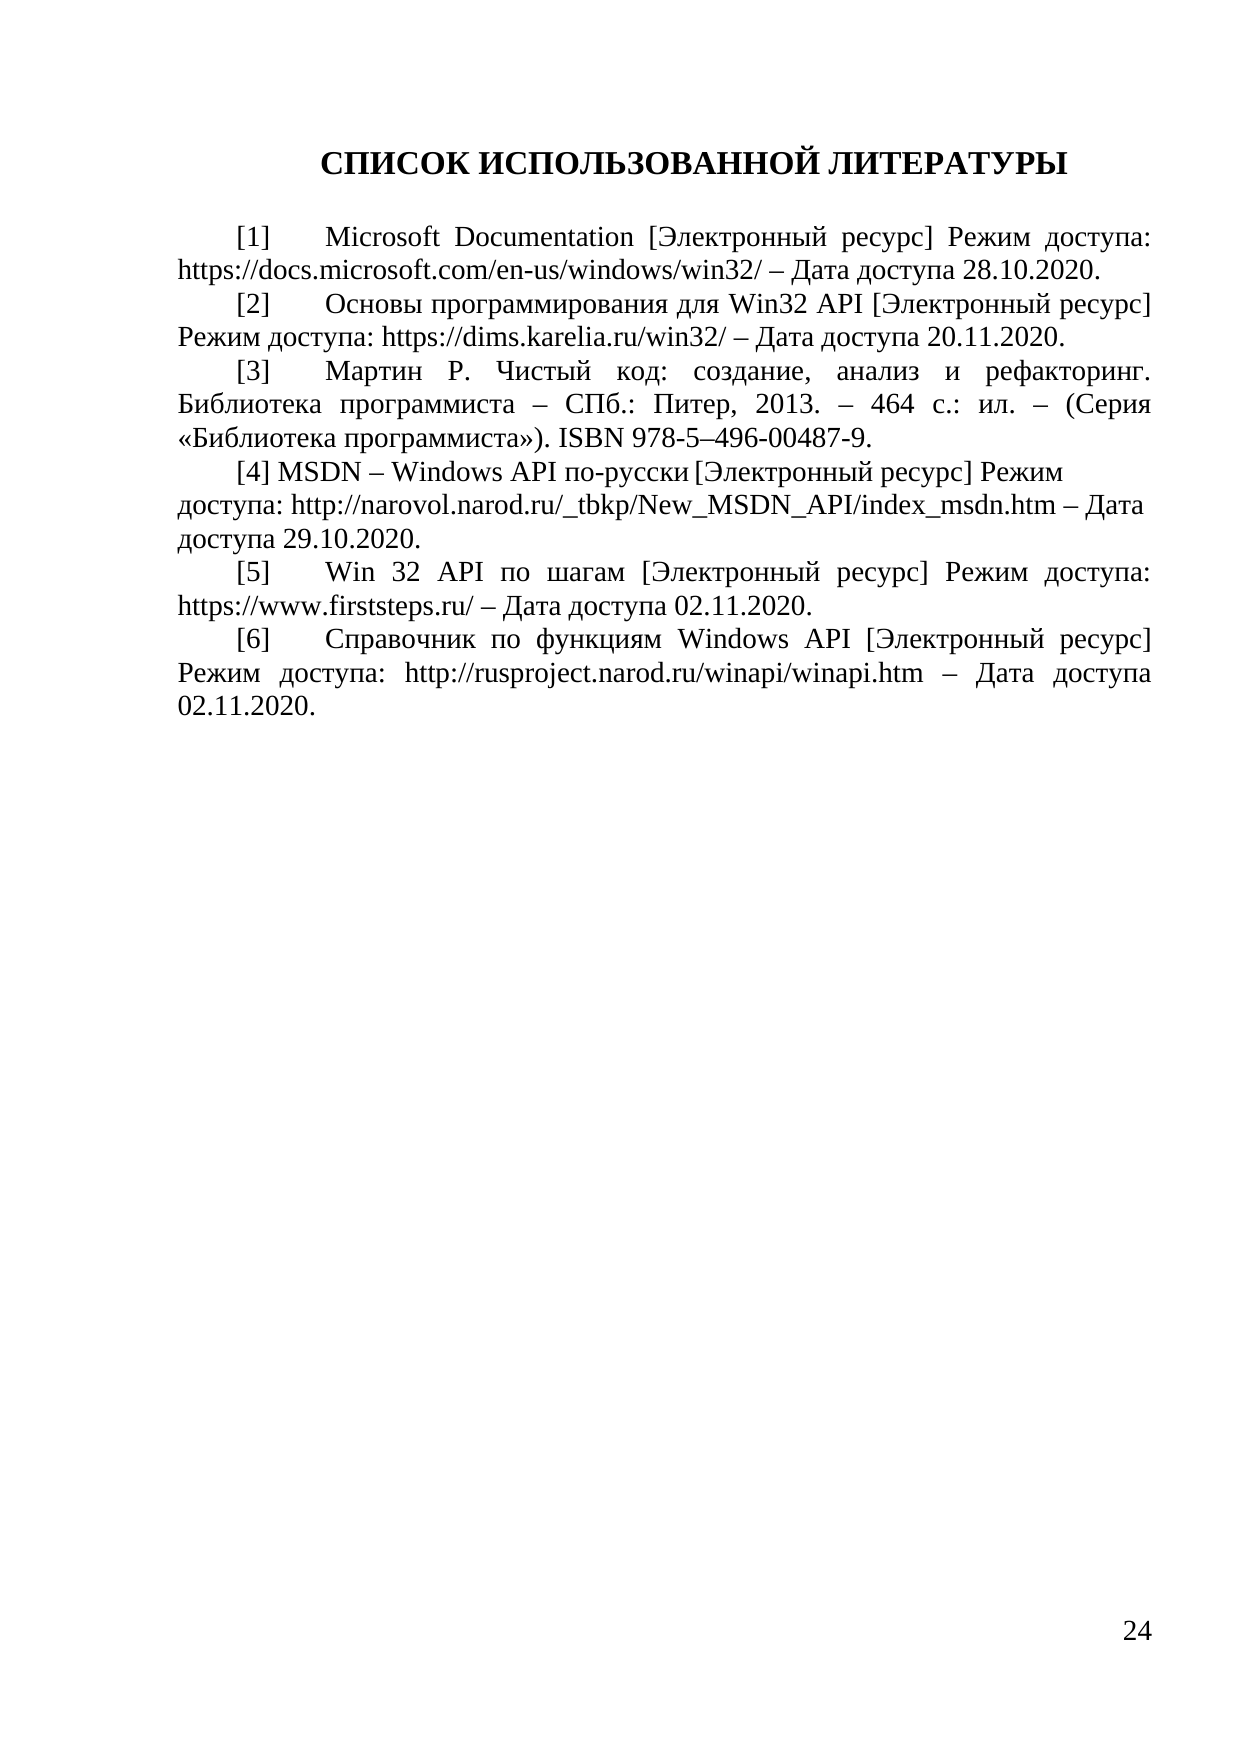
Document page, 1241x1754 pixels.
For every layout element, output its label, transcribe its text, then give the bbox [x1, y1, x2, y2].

text [2] Основы программирования для Win32 API [Электронный ресурс] Режим доступа: https://dims.karelia.ru/win32/ – Дата доступа 20.11.2020. [177, 286, 1152, 353]
text [4] MSDN – Windows API по-русски [Электронный ресурс] Режим доступа: http://narovol.narod.ru/_tbkp/New_MSDN_API/index_msdn.htm – Дата доступа 29.10.2020. [177, 454, 1152, 554]
text [6] Справочник по функциям Windows API [Электронный ресурс] Режим доступа: http://rusproject.narod.ru/winapi/winapi.htm – Дата доступа 02.11.2020. [177, 621, 1152, 722]
subtitle СПИСОК ИСПОЛЬЗОВАННОЙ ЛИТЕРАТУРЫ [177, 143, 1152, 181]
text [3] Мартин Р. Чистый код: создание, анализ и рефакторинг. Библиотека программиста – СПб.: Питер, 2013. – 464 с.: ил. – (Серия «Библиотека программиста»). ISBN 978-5–496-00487-9. [177, 353, 1152, 454]
text [5] Win 32 API по шагам [Электронный ресурс] Режим доступа: https://www.firststeps.ru/ – Дата доступа 02.11.2020. [177, 554, 1152, 621]
text [1] Microsoft Documentation [Электронный ресурс] Режим доступа: https://docs.microsoft.com/en-us/windows/win32/ – Дата доступа 28.10.2020. [177, 219, 1152, 286]
